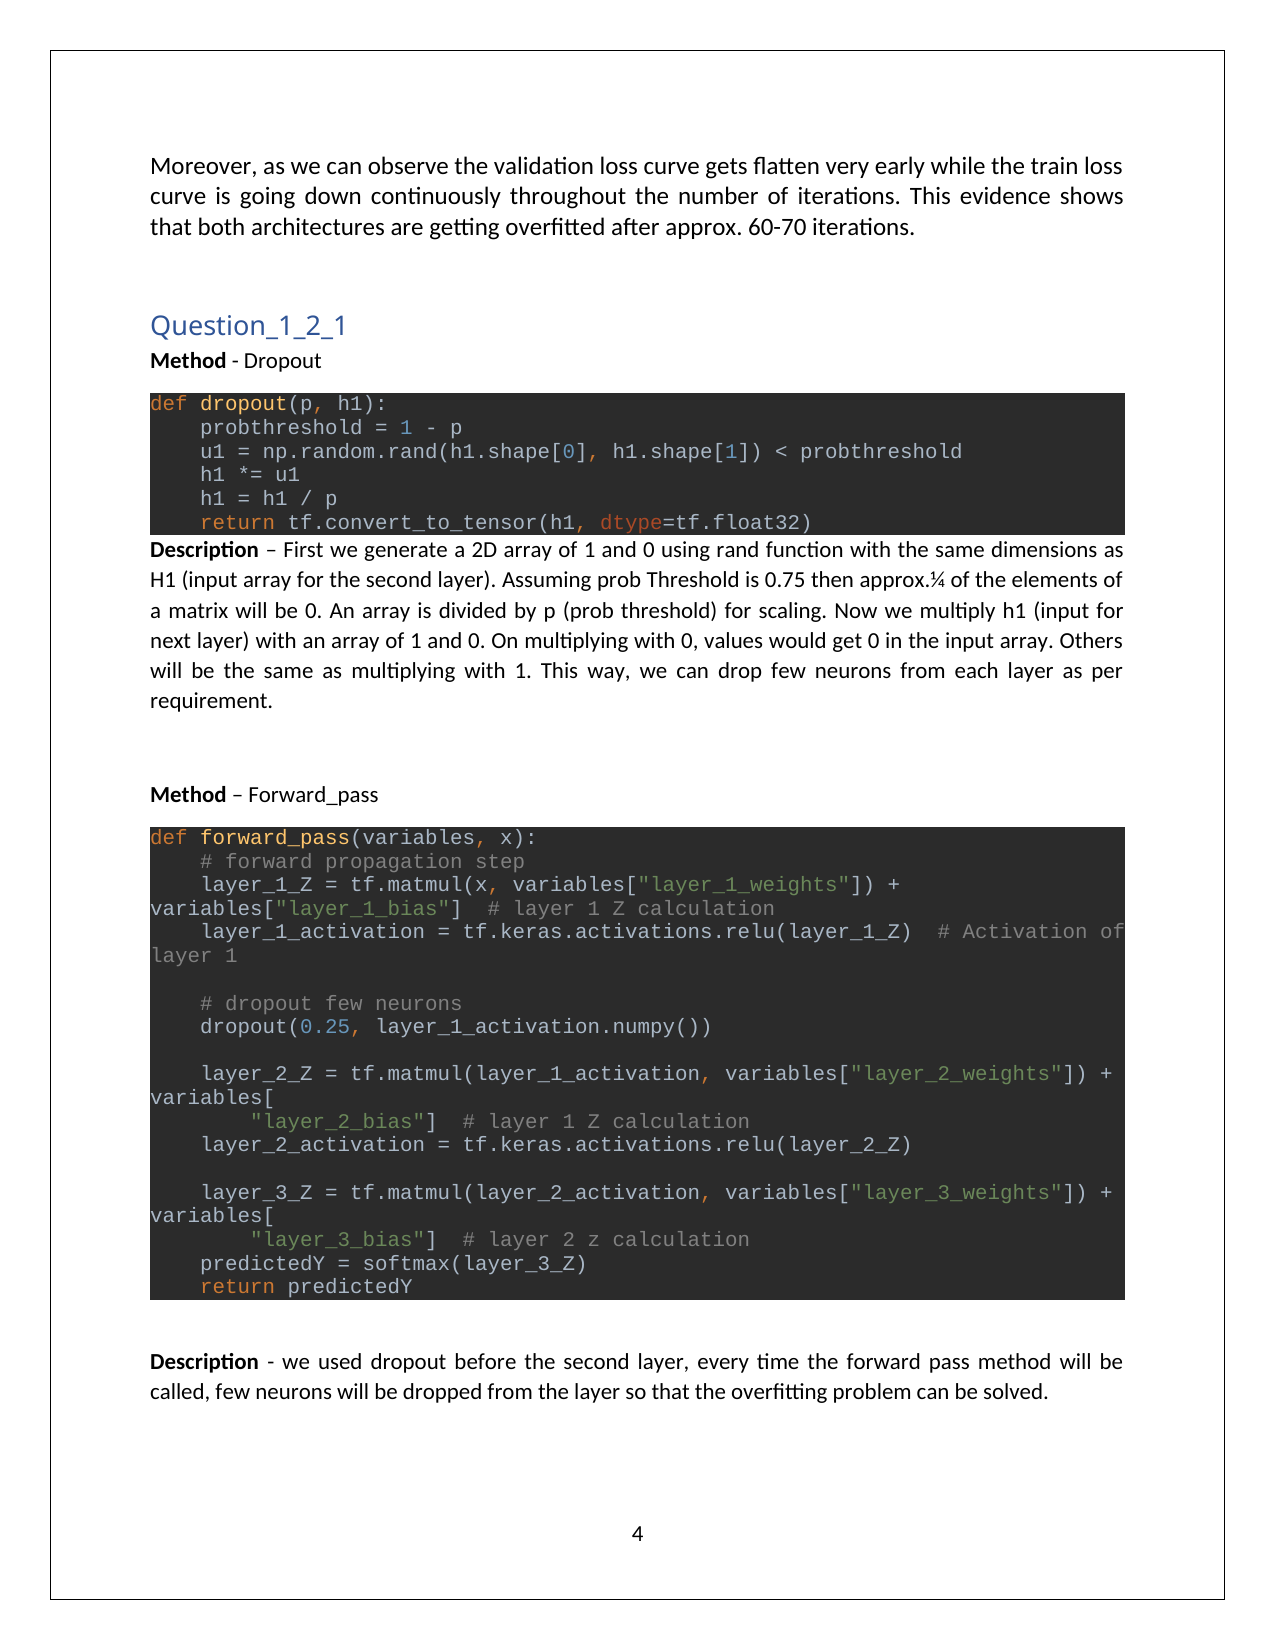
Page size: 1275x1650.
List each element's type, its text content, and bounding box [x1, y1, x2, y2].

text Moreover, as we can observe the validation loss curve gets flatten very early while the train loss curve is going down continuously throughout the number of iterations. This evidence shows that both architectures are getting overfitted after approx. 60-70 iterations. [150, 150, 1125, 242]
text def dropout(p, h1): probthreshold = 1 - p u1 = np.random.rand(h1.shape[0], h1.shape[1]) < probthreshold h1 *= u1 h1 = h1 / p return tf.convert_to_tensor(h1, dtype=tf.float32) [150, 393, 1125, 535]
text Method - Dropout [150, 347, 1125, 374]
text Description – First we generate a 2D array of 1 and 0 using rand function with the same dimensions as H1 (input array for the second layer). Assuming prob Threshold is 0.75 then approx.¼ of the elements of a matrix will be 0. An array is divided by p (prob threshold) for scaling. Now we multiply h1 (input for next layer) with an array of 1 and 0. On multiplying with 0, values would get 0 in the input array. Others will be the same as multiplying with 1. This way, we can drop few neurons from each layer as per requirement. [150, 535, 1125, 714]
text Method – Forward_pass [150, 780, 1125, 808]
text Description - we used dropout before the second layer, every time the forward pass method will be called, few neurons will be dropped from the layer so that the overfitting problem can be solved. [150, 1347, 1125, 1405]
text def forward_pass(variables, x): # forward propagation step layer_1_Z = tf.matmul(x, variables["layer_1_weights"]) + variables["layer_1_bias"] # layer 1 Z calculation layer_1_activation = tf.keras.activations.relu(layer_1_Z) # Activation of layer 1 # dropout few neurons dropout(0.25, layer_1_activation.numpy()) layer_2_Z = tf.matmul(layer_1_activation, variables["layer_2_weights"]) + variables[ "layer_2_bias"] # layer 1 Z calculation layer_2_activation = tf.keras.activations.relu(layer_2_Z) layer_3_Z = tf.matmul(layer_2_activation, variables["layer_3_weights"]) + variables[ "layer_3_bias"] # layer 2 z calculation predictedY = softmax(layer_3_Z) return predictedY [150, 827, 1125, 1300]
subtitle Question_1_2_1 [150, 307, 1125, 344]
